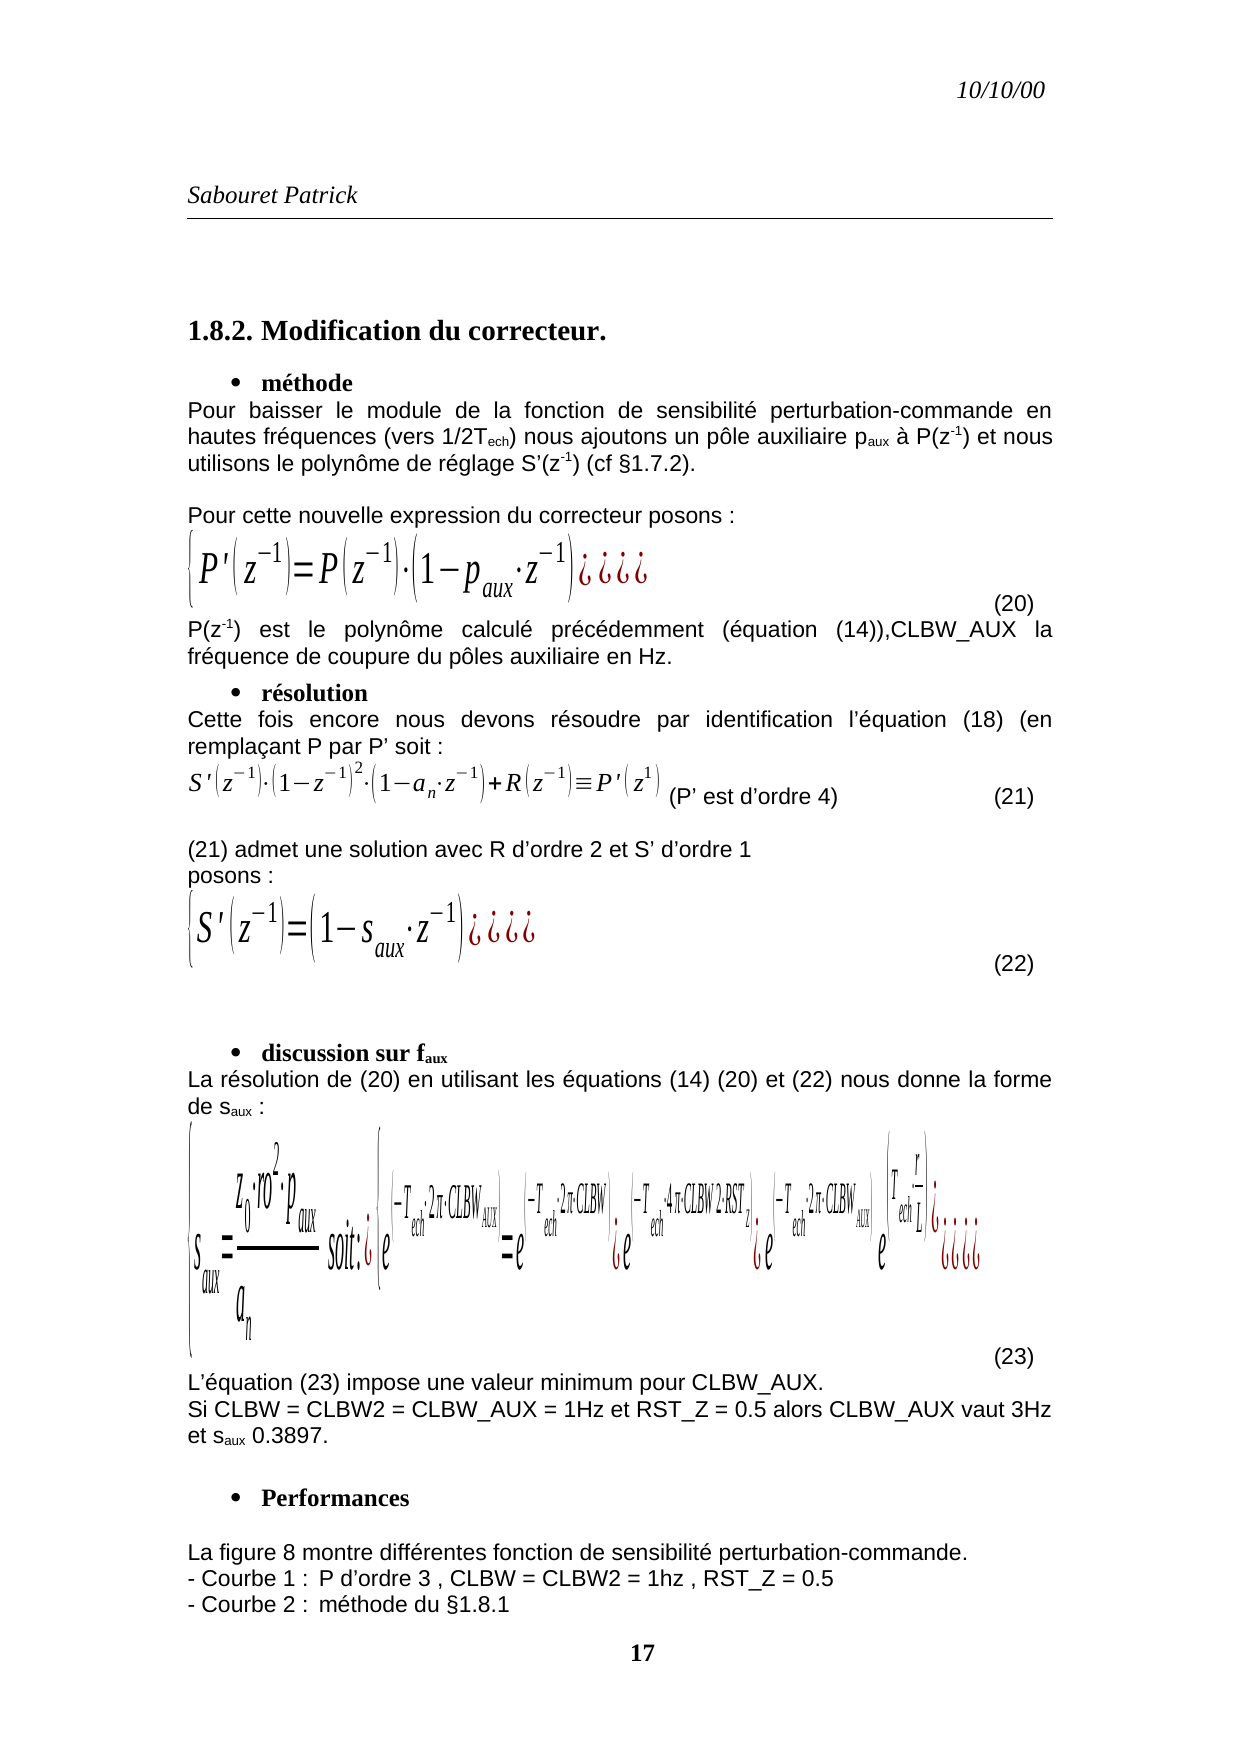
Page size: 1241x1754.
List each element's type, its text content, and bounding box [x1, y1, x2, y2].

text - Courbe 2 : méthode du §1.8.1 [187, 1591, 1053, 1618]
text (20) [187, 528, 1053, 616]
text Cette fois encore nous devons résoudre par identification l’équation (18) (en remplaçant P par P’ soit : [187, 706, 1053, 759]
text discussion sur faux [231, 1029, 1053, 1066]
text L’équation (23) impose une valeur minimum pour CLBW_AUX. [187, 1369, 1053, 1396]
text (23) [187, 1119, 1053, 1369]
text La résolution de (20) en utilisant les équations (14) (20) et (22) nous donne la forme de saux : [187, 1066, 1053, 1119]
text (22) [187, 888, 1053, 976]
subtitle Modification du correcteur. [187, 309, 1053, 347]
text Performances [231, 1475, 1053, 1512]
text - Courbe 1 : P d’ordre 3 , CLBW = CLBW2 = 1hz , RST_Z = 0.5 [187, 1565, 1053, 1591]
text P(z-1) est le polynôme calculé précédemment (équation (14)),CLBW_AUX la fréquence de coupure du pôles auxiliaire en Hz. [187, 616, 1053, 669]
text (21) admet une solution avec R d’ordre 2 et S’ d’ordre 1 [187, 836, 1053, 862]
text La figure 8 montre différentes fonction de sensibilité perturbation-commande. [187, 1538, 1053, 1565]
text posons : [187, 862, 1053, 888]
text Si CLBW = CLBW2 = CLBW_AUX = 1Hz et RST_Z = 0.5 alors CLBW_AUX vaut 3Hz et saux 0.3897. [187, 1396, 1053, 1448]
text résolution [231, 669, 1053, 706]
text Pour cette nouvelle expression du correcteur posons : [187, 502, 1053, 528]
text (P’ est d’ordre 4) (21) [187, 759, 1053, 809]
text Pour baisser le module de la fonction de sensibilité perturbation-commande en hautes fréquences (vers 1/2Tech) nous ajoutons un pôle auxiliaire paux à P(z-1) et nous utilisons le polynôme de réglage S’(z-1) (cf §1.7.2). [187, 397, 1053, 476]
text méthode [231, 359, 1053, 397]
